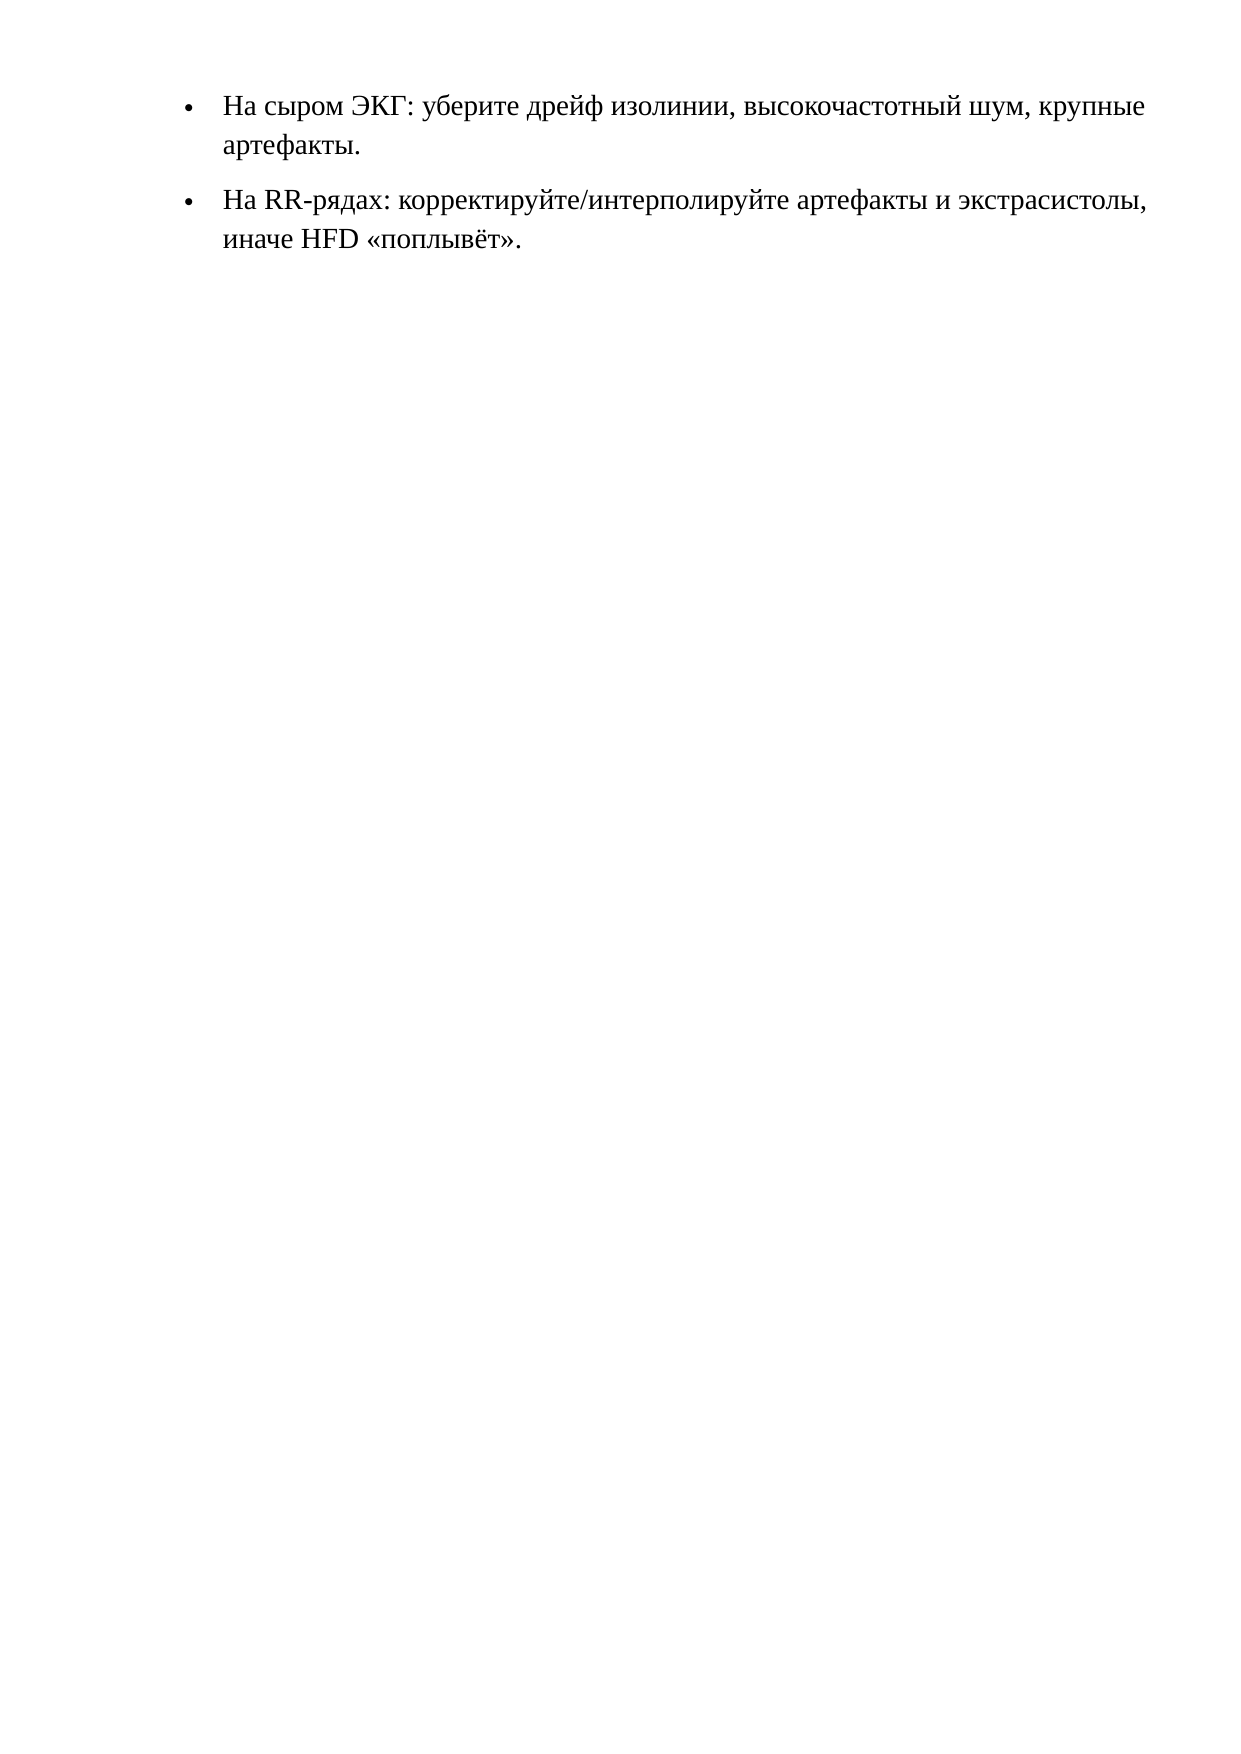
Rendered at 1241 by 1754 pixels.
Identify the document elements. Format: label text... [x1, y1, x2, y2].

list На RR-рядах: корректируйте/интерполируйте артефакты и экстрасистолы, иначе HFD «поплывёт». [185, 182, 1152, 254]
list На сыром ЭКГ: уберите дрейф изолинии, высокочастотный шум, крупные артефакты. [185, 88, 1152, 161]
